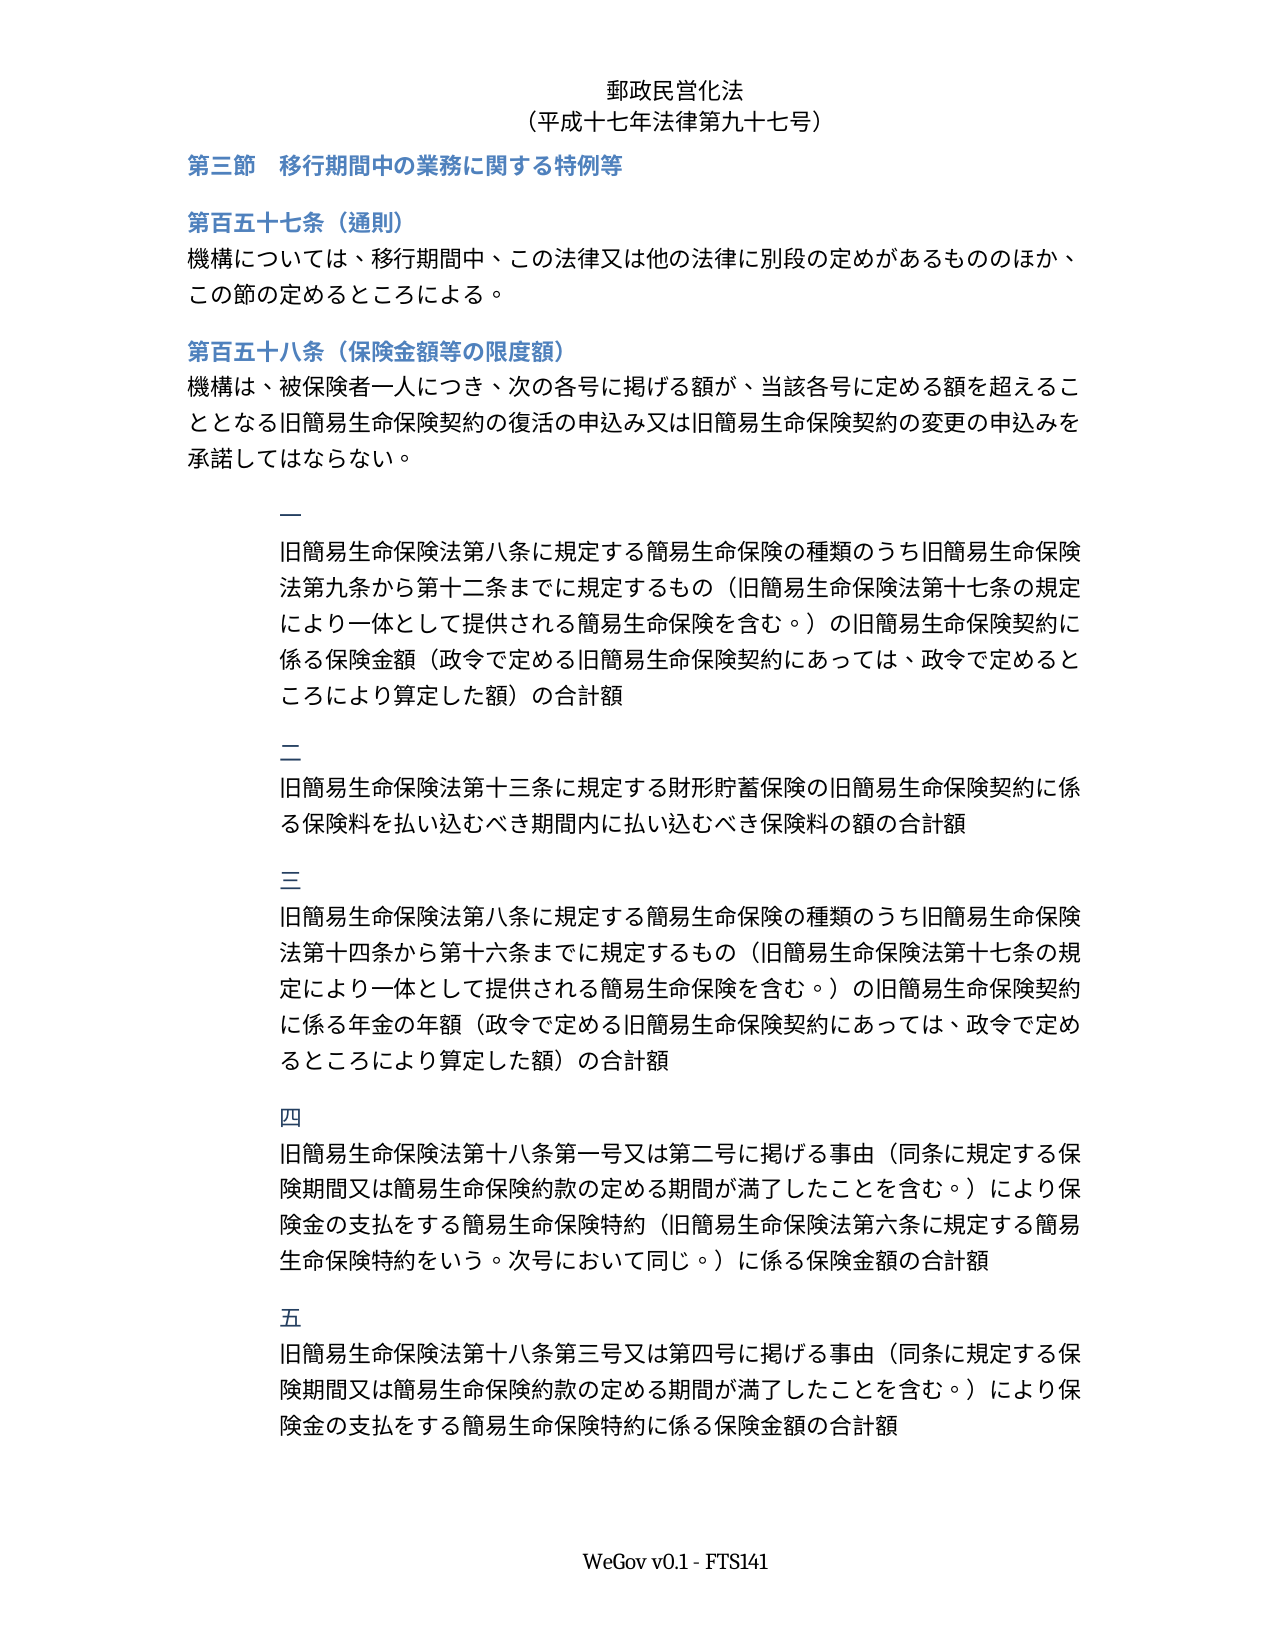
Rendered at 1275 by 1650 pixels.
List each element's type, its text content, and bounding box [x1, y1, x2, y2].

text 旧簡易生命保険法第十八条第三号又は第四号に掲げる事由（同条に規定する保険期間又は簡易生命保険約款の定める期間が満了したことを含む。）により保険金の支払をする簡易生命保険特約に係る保険金額の合計額 [279, 1338, 1087, 1441]
subtitle 第百五十七条（通則） [187, 207, 1087, 238]
subtitle 一 [279, 500, 1087, 531]
subtitle 四 [279, 1102, 1087, 1133]
subtitle 二 [279, 736, 1087, 768]
text 旧簡易生命保険法第八条に規定する簡易生命保険の種類のうち旧簡易生命保険法第十四条から第十六条までに規定するもの（旧簡易生命保険法第十七条の規定により一体として提供される簡易生命保険を含む。）の旧簡易生命保険契約に係る年金の年額（政令で定める旧簡易生命保険契約にあっては、政令で定めるところにより算定した額）の合計額 [279, 901, 1087, 1076]
subtitle 五 [279, 1302, 1087, 1333]
subtitle 第三節 移行期間中の業務に関する特例等 [187, 150, 1087, 181]
text 旧簡易生命保険法第十三条に規定する財形貯蓄保険の旧簡易生命保険契約に係る保険料を払い込むべき期間内に払い込むべき保険料の額の合計額 [279, 772, 1087, 839]
text 機構は、被保険者一人につき、次の各号に掲げる額が、当該各号に定める額を超えることとなる旧簡易生命保険契約の復活の申込み又は旧簡易生命保険契約の変更の申込みを承諾してはならない。 [187, 371, 1087, 474]
subtitle 三 [279, 865, 1087, 896]
text 旧簡易生命保険法第十八条第一号又は第二号に掲げる事由（同条に規定する保険期間又は簡易生命保険約款の定める期間が満了したことを含む。）により保険金の支払をする簡易生命保険特約（旧簡易生命保険法第六条に規定する簡易生命保険特約をいう。次号において同じ。）に係る保険金額の合計額 [279, 1137, 1087, 1277]
subtitle 第百五十八条（保険金額等の限度額） [187, 335, 1087, 367]
text 機構については、移行期間中、この法律又は他の法律に別段の定めがあるもののほか、この節の定めるところによる。 [187, 243, 1087, 310]
text 旧簡易生命保険法第八条に規定する簡易生命保険の種類のうち旧簡易生命保険法第九条から第十二条までに規定するもの（旧簡易生命保険法第十七条の規定により一体として提供される簡易生命保険を含む。）の旧簡易生命保険契約に係る保険金額（政令で定める旧簡易生命保険契約にあっては、政令で定めるところにより算定した額）の合計額 [279, 536, 1087, 711]
